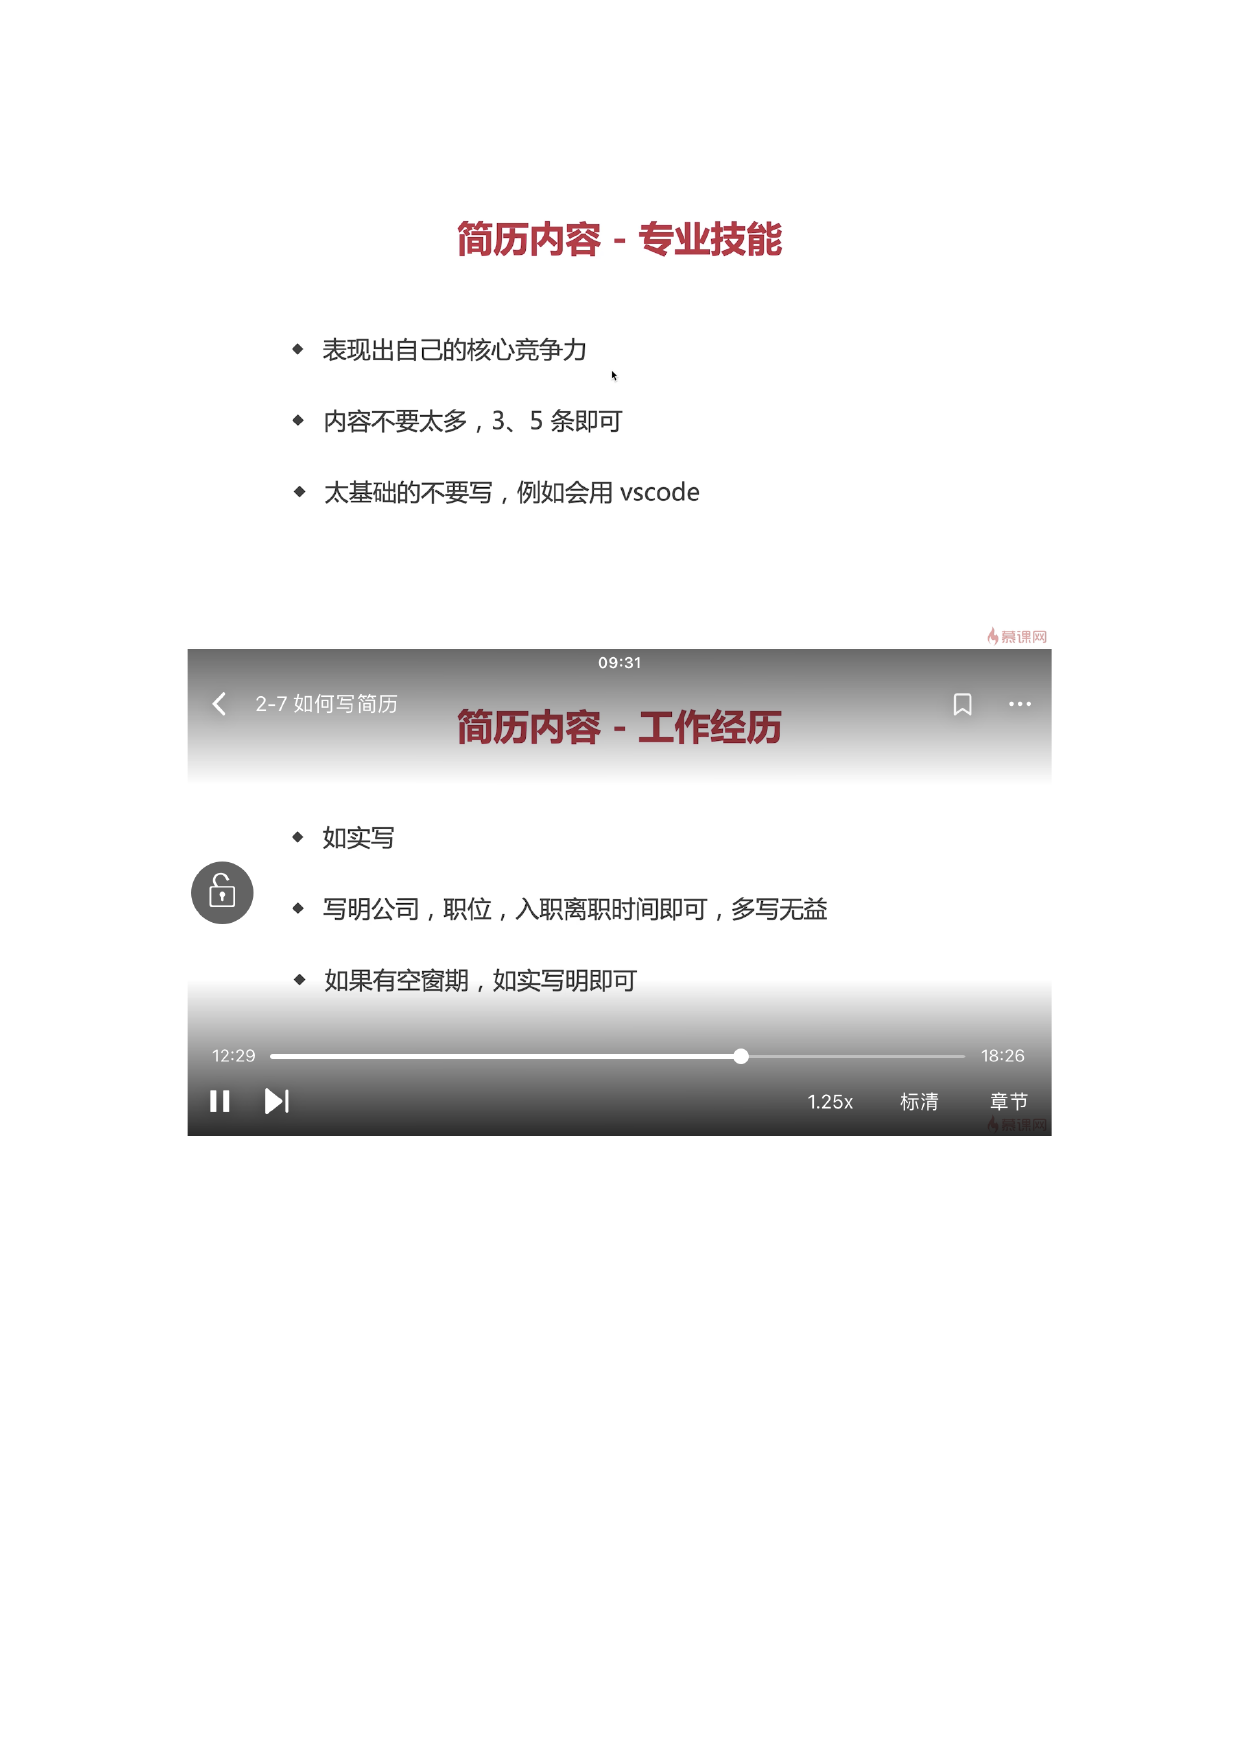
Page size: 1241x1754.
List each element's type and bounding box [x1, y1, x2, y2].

picture [187, 649, 1052, 1136]
picture [187, 162, 1052, 648]
